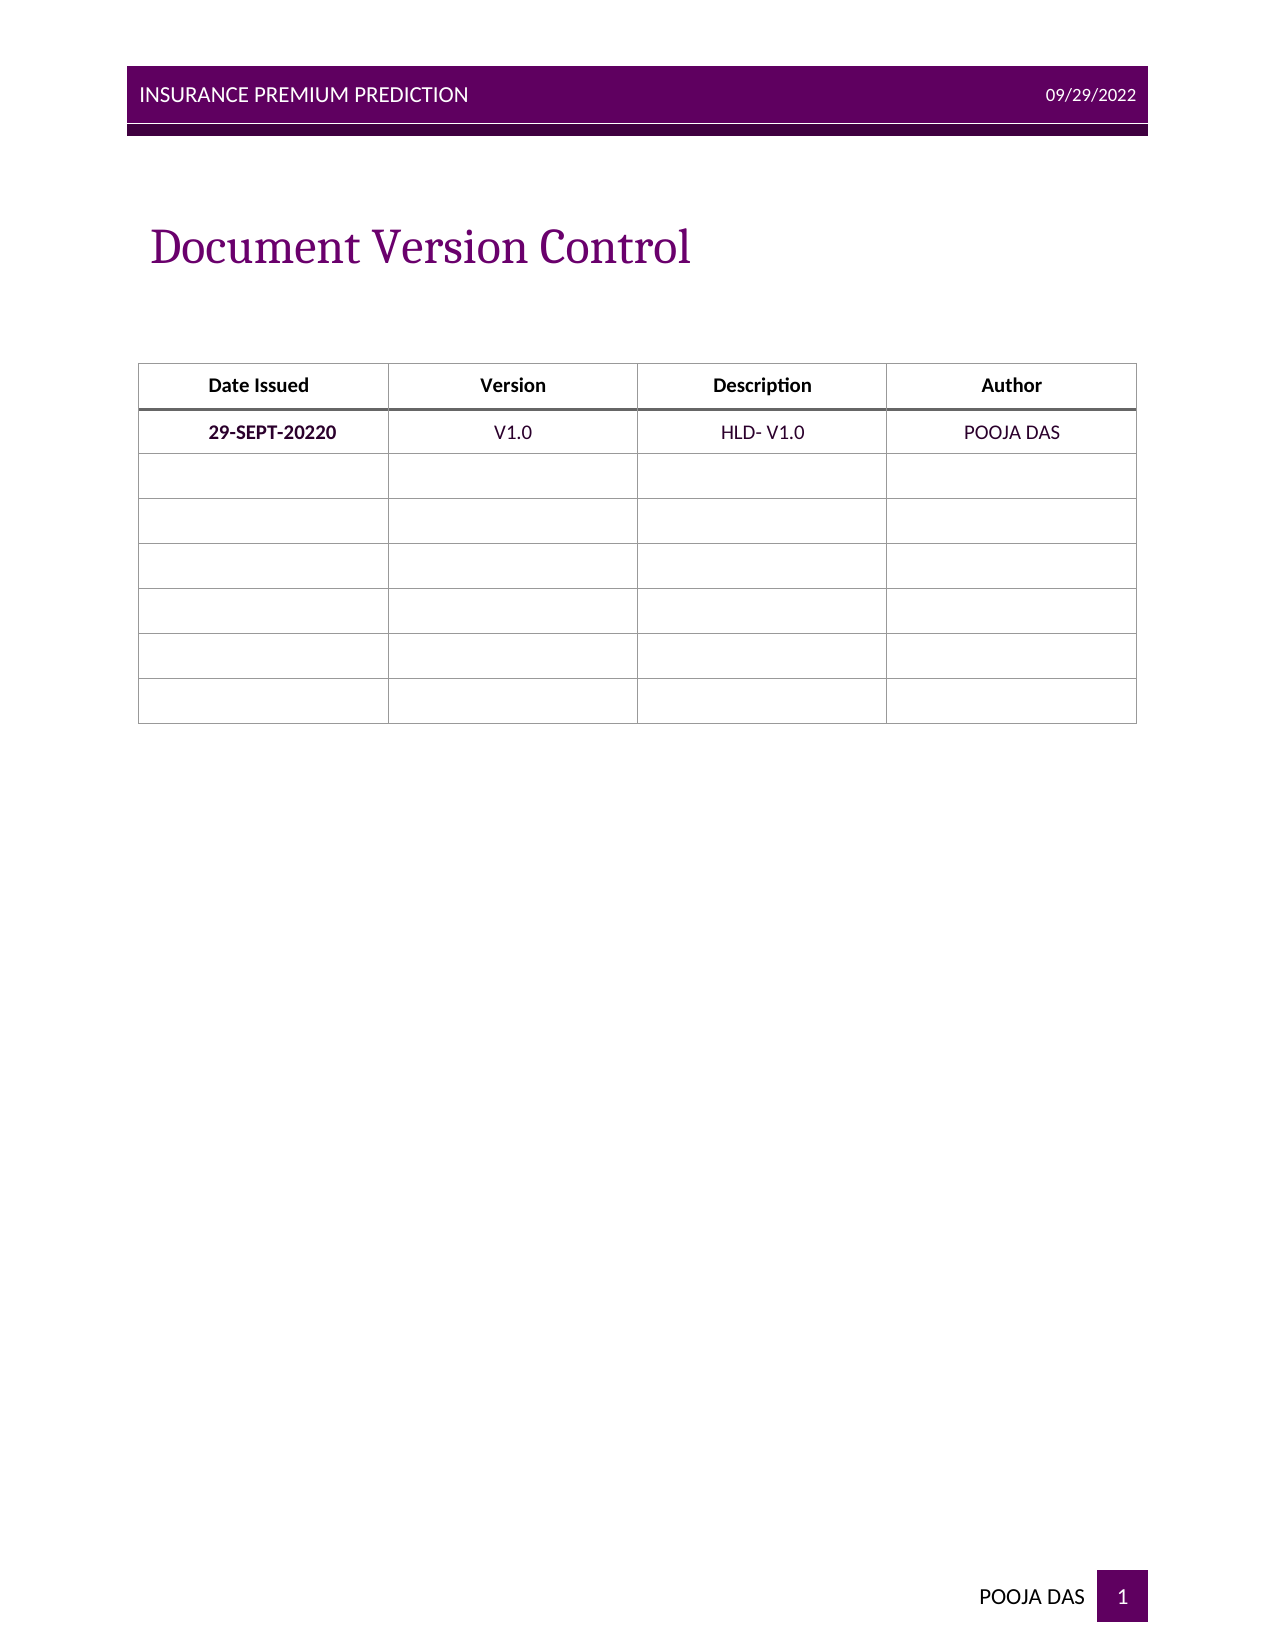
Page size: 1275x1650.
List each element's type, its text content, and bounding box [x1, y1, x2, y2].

table_cell 29-SEPT-20220 [139, 411, 388, 453]
table_cell [139, 499, 388, 543]
table_cell [139, 544, 388, 588]
table_cell [389, 544, 637, 588]
table_cell [139, 454, 388, 498]
table_header Date Issued [139, 364, 388, 408]
table_header Author [887, 364, 1136, 408]
table_cell POOJA DAS [887, 411, 1136, 453]
table_cell [638, 679, 886, 722]
table_cell [389, 454, 637, 498]
table_cell [887, 544, 1136, 588]
table_cell [139, 679, 388, 722]
table_cell [389, 679, 637, 722]
table_cell [887, 634, 1136, 678]
table_cell [389, 589, 637, 632]
table_cell HLD- V1.0 [638, 411, 886, 453]
table_header Description [638, 364, 886, 408]
table_cell [139, 589, 388, 632]
table_header Version [389, 364, 637, 408]
table_cell [638, 499, 886, 543]
table_cell [139, 634, 388, 678]
table_cell [887, 679, 1136, 722]
table_cell [389, 634, 637, 678]
table_cell [638, 634, 886, 678]
table_cell [638, 589, 886, 632]
table_cell [887, 589, 1136, 632]
table_cell [389, 499, 637, 543]
table_cell [638, 544, 886, 588]
table_cell [887, 499, 1136, 543]
subtitle Document Version Control [150, 218, 1148, 276]
table_cell [638, 454, 886, 498]
table_cell [887, 454, 1136, 498]
table_cell V1.0 [389, 411, 637, 453]
